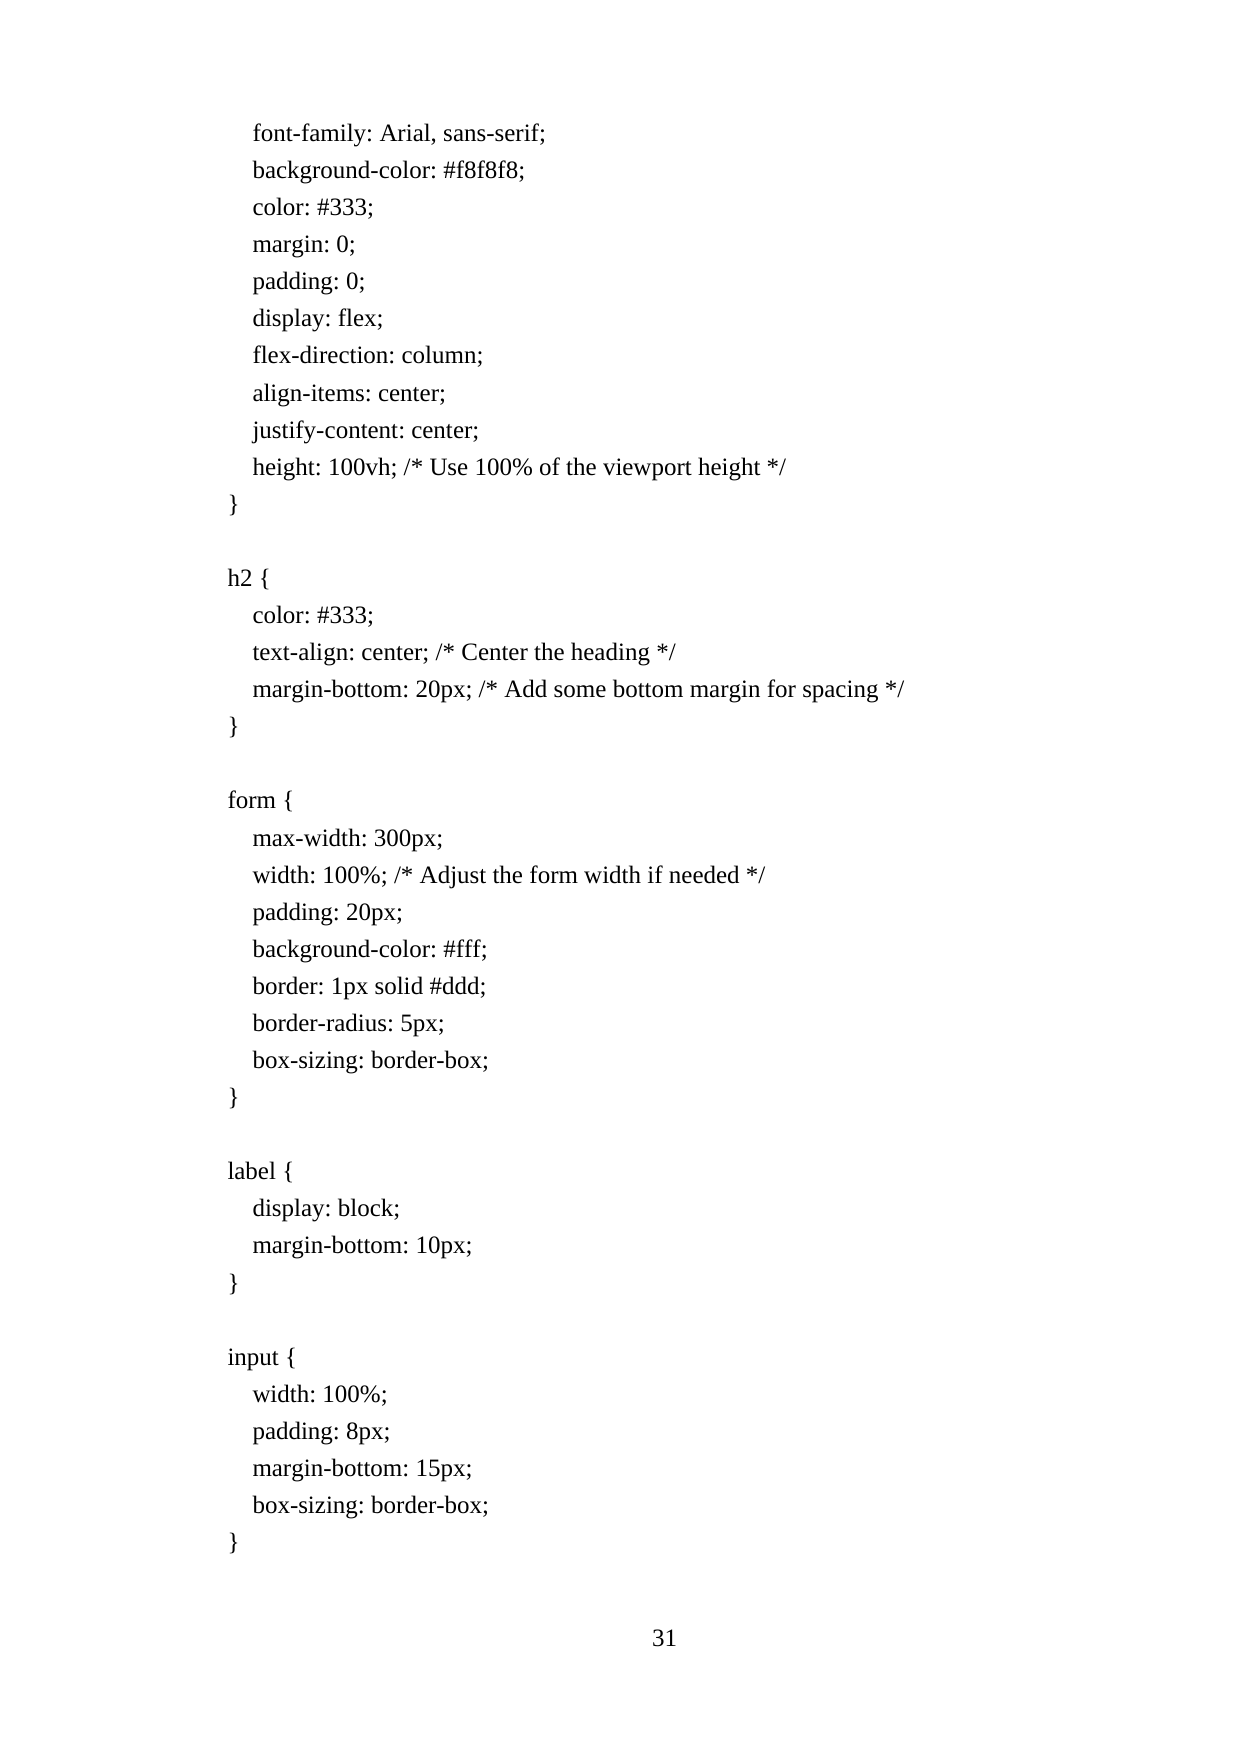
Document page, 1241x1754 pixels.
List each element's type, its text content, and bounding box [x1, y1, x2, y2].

text padding: 0; [177, 266, 1152, 295]
text width: 100%; /* Adjust the form width if needed */ [177, 860, 1152, 888]
text h2 { [177, 563, 1152, 592]
text border: 1px solid #ddd; [177, 971, 1152, 1000]
text width: 100%; [177, 1379, 1152, 1408]
text max-width: 300px; [177, 823, 1152, 851]
text padding: 8px; [177, 1416, 1152, 1445]
text } [177, 1082, 1152, 1111]
text form { [177, 786, 1152, 814]
text display: flex; [177, 303, 1152, 332]
text color: #333; [177, 192, 1152, 221]
text box-sizing: border-box; [177, 1490, 1152, 1519]
text background-color: #f8f8f8; [177, 155, 1152, 184]
text margin: 0; [177, 229, 1152, 258]
text } [177, 489, 1152, 518]
text } [177, 711, 1152, 740]
text margin-bottom: 15px; [177, 1453, 1152, 1482]
text height: 100vh; /* Use 100% of the viewport height */ [177, 452, 1152, 481]
text margin-bottom: 10px; [177, 1231, 1152, 1259]
text } [177, 1527, 1152, 1556]
text flex-direction: column; [177, 341, 1152, 369]
text box-sizing: border-box; [177, 1045, 1152, 1074]
text justify-content: center; [177, 415, 1152, 443]
text padding: 20px; [177, 897, 1152, 926]
text } [177, 1268, 1152, 1296]
text text-align: center; /* Center the heading */ [177, 637, 1152, 666]
text display: block; [177, 1193, 1152, 1222]
text margin-bottom: 20px; /* Add some bottom margin for spacing */ [177, 674, 1152, 703]
text input { [177, 1342, 1152, 1371]
text border-radius: 5px; [177, 1008, 1152, 1037]
text label { [177, 1156, 1152, 1185]
text background-color: #fff; [177, 934, 1152, 963]
text color: #333; [177, 600, 1152, 629]
text align-items: center; [177, 378, 1152, 406]
text font-family: Arial, sans-serif; [177, 118, 1152, 147]
